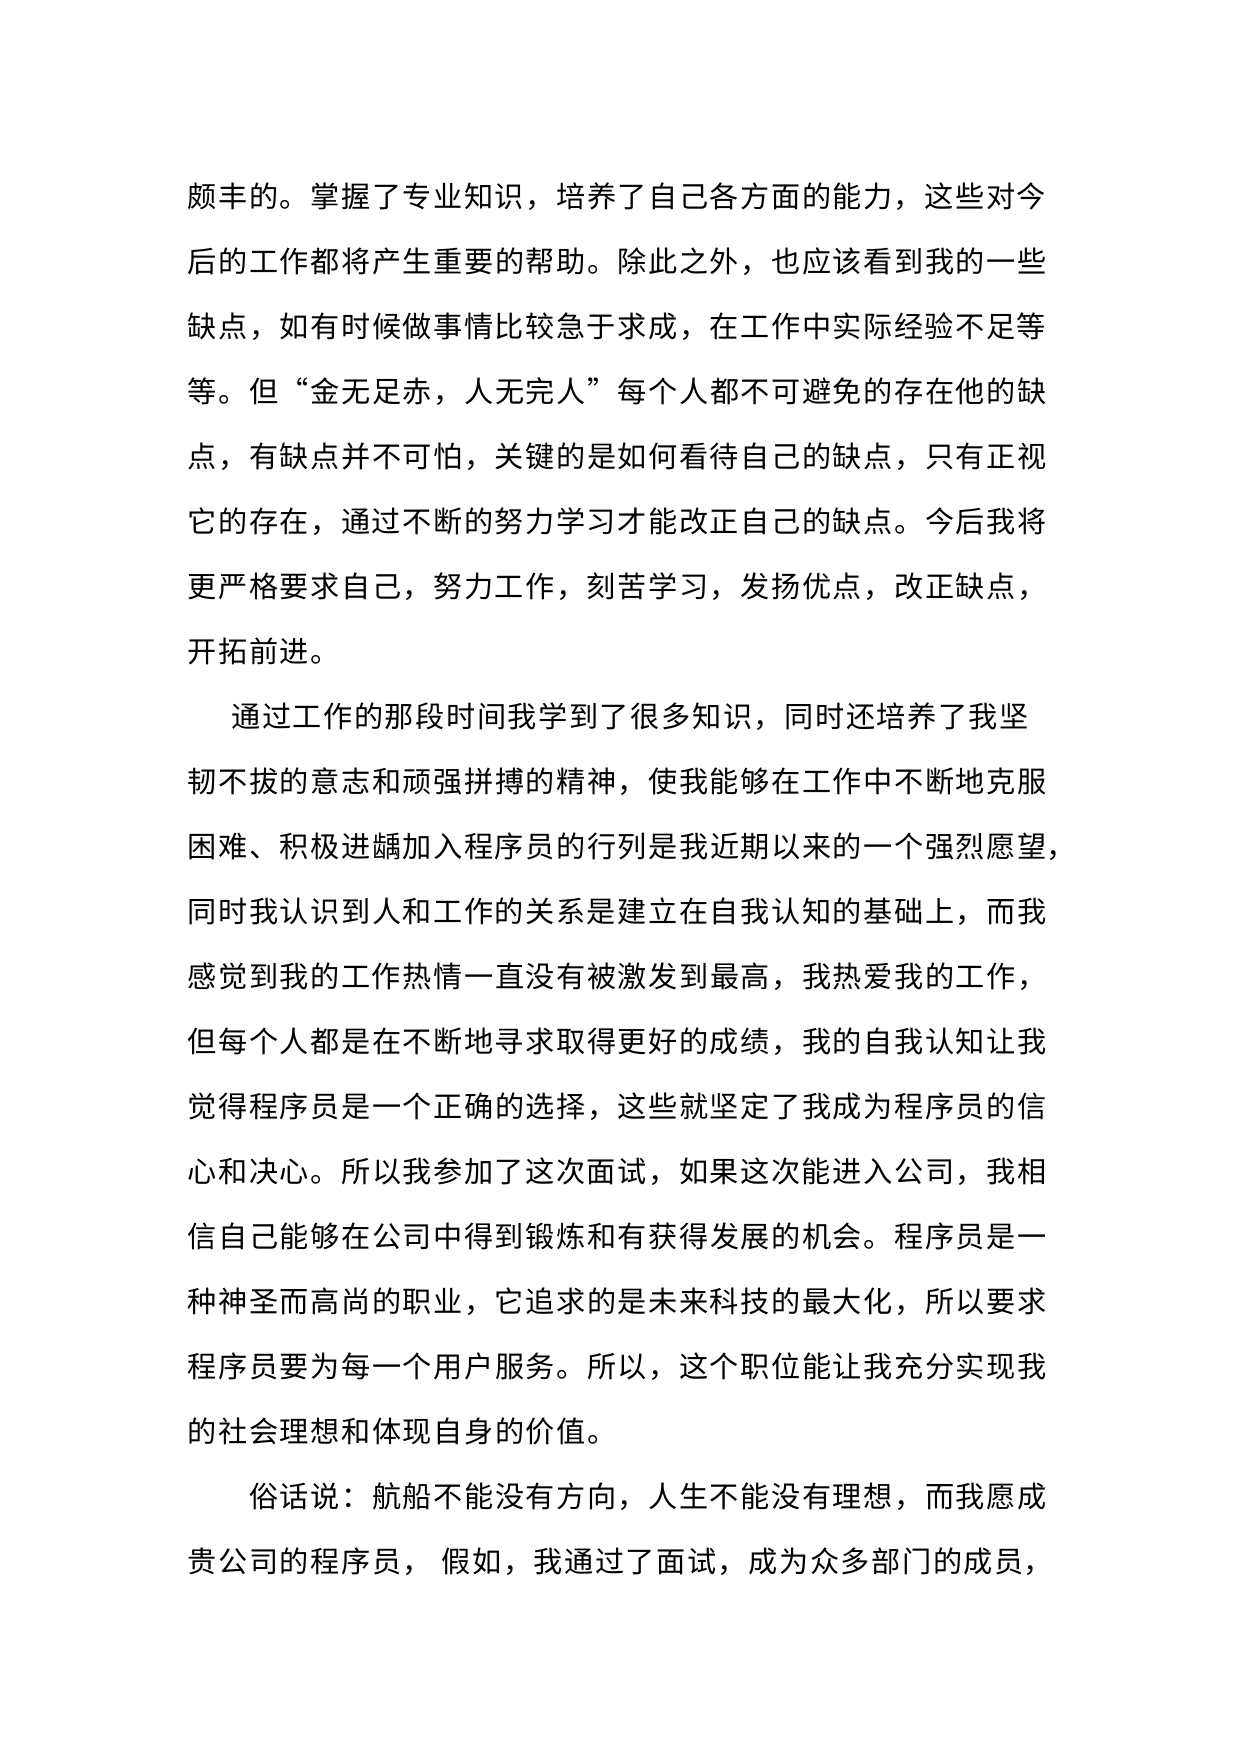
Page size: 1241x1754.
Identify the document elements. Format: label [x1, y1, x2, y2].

text [187, 682, 1053, 1592]
text [187, 162, 1053, 682]
